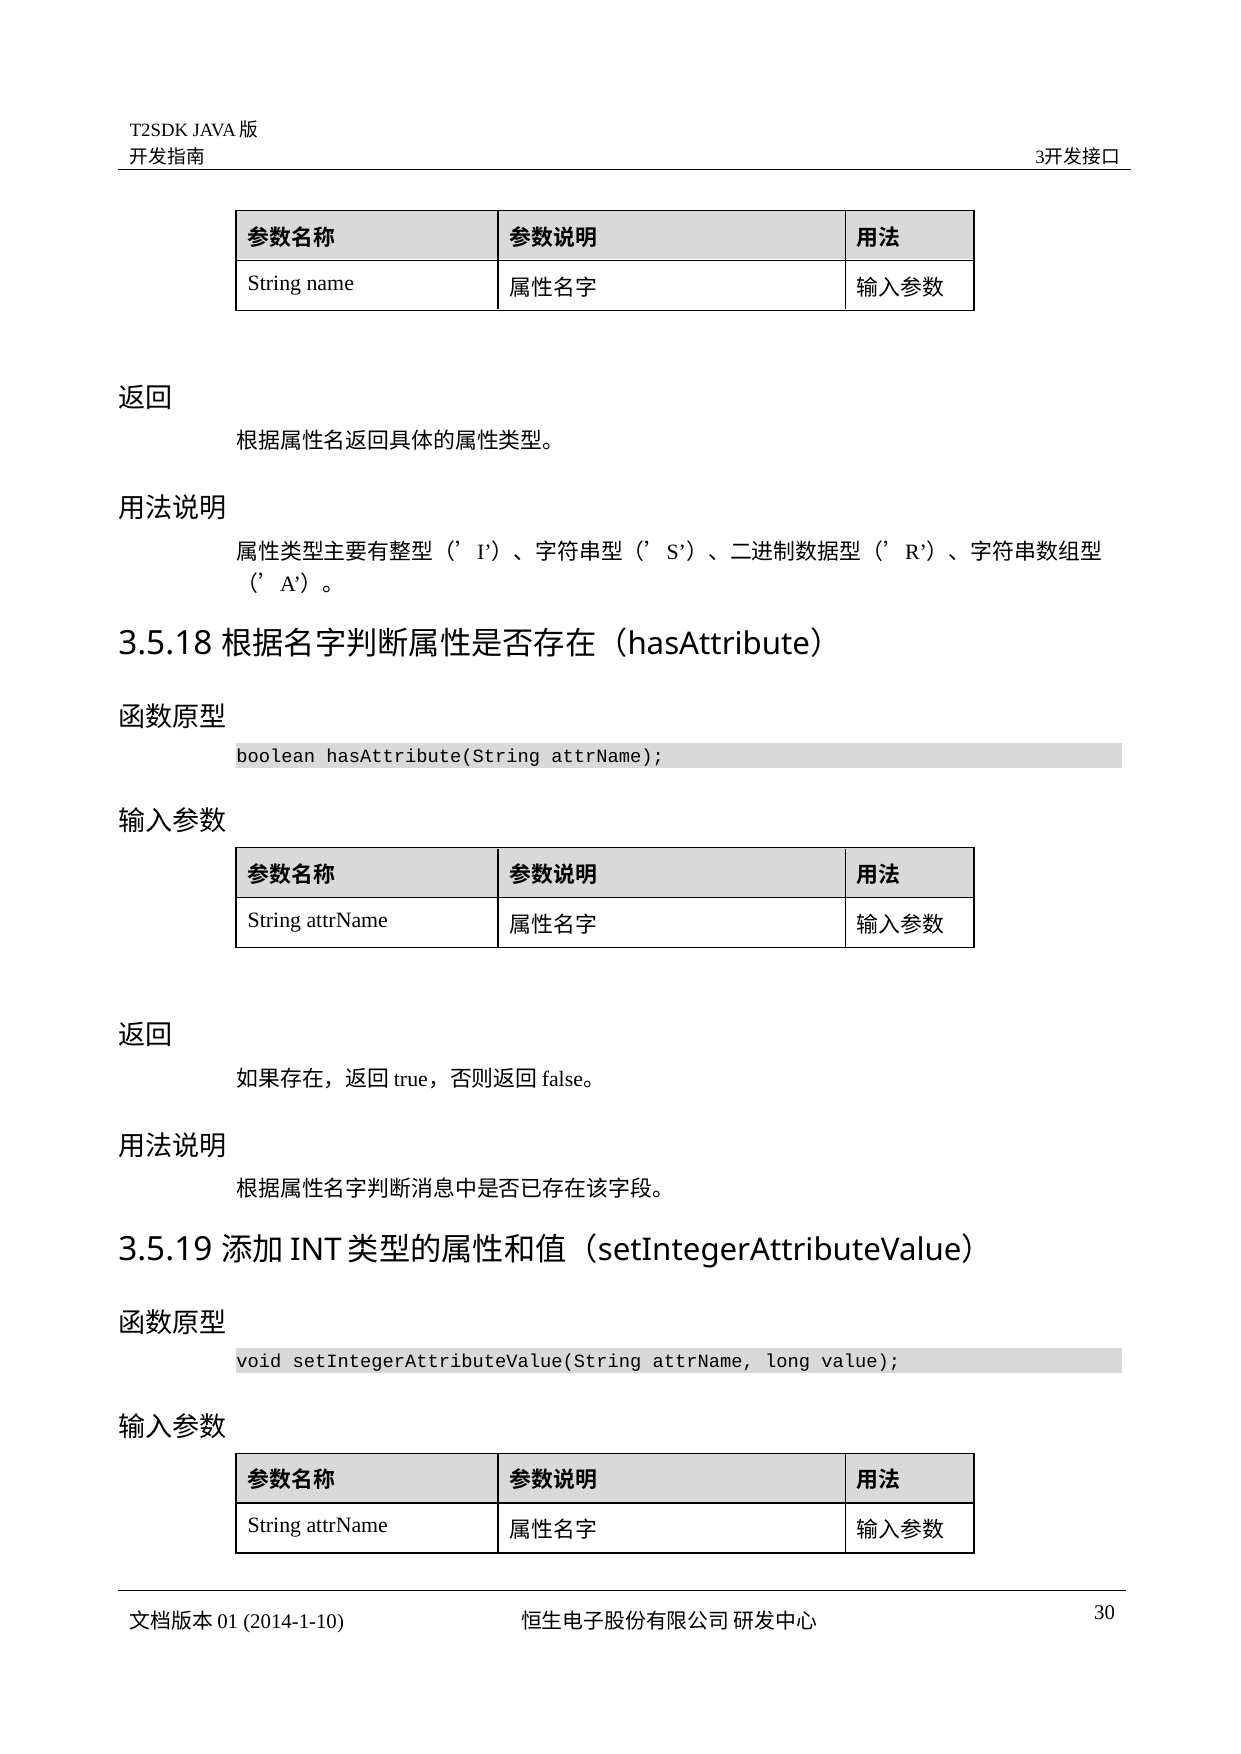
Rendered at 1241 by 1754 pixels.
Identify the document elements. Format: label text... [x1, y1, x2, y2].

table_cell String name [237, 261, 497, 309]
table_header 参数名称 [237, 1454, 497, 1502]
text 属性类型主要有整型（’I’）、字符串型（’S’）、二进制数据型（’R’）、字符串数组型（’A’）。 [236, 534, 1122, 597]
table_header 用法 [846, 848, 973, 897]
text 函数原型 [118, 695, 1122, 735]
text 用法说明 [118, 1123, 1122, 1163]
table_cell String attrName [237, 898, 497, 947]
table_header 参数说明 [499, 211, 845, 259]
text 函数原型 [118, 1301, 1122, 1340]
text 输入参数 [118, 799, 1122, 838]
text 用法说明 [118, 486, 1122, 526]
text 输入参数 [118, 1405, 1122, 1444]
table_cell 属性名字 [499, 898, 845, 947]
text void setIntegerAttributeValue(String attrName, long value); [236, 1348, 1122, 1373]
subtitle 添加INT类型的属性和值（setIntegerAttributeValue） [118, 1224, 1122, 1270]
text 返回 [118, 376, 1122, 415]
table_header 用法 [846, 211, 973, 259]
table_cell 输入参数 [846, 1504, 973, 1552]
table_cell 属性名字 [499, 261, 845, 309]
text boolean hasAttribute(String attrName); [236, 743, 1122, 768]
table_header 参数名称 [237, 211, 497, 259]
table_cell String attrName [237, 1504, 497, 1552]
table_header 用法 [846, 1454, 973, 1502]
table_cell 输入参数 [846, 898, 973, 947]
text 根据属性名返回具体的属性类型。 [236, 423, 1122, 455]
table_cell 属性名字 [499, 1504, 845, 1552]
table_header 参数说明 [499, 848, 845, 897]
table_header 参数说明 [499, 1454, 845, 1502]
table_header 参数名称 [237, 848, 498, 897]
table_cell 输入参数 [846, 261, 973, 309]
text 根据属性名字判断消息中是否已存在该字段。 [236, 1171, 1122, 1203]
text 如果存在，返回true，否则返回false。 [236, 1061, 1122, 1092]
subtitle 根据名字判断属性是否存在（hasAttribute） [118, 618, 1122, 664]
text 返回 [118, 1013, 1122, 1052]
